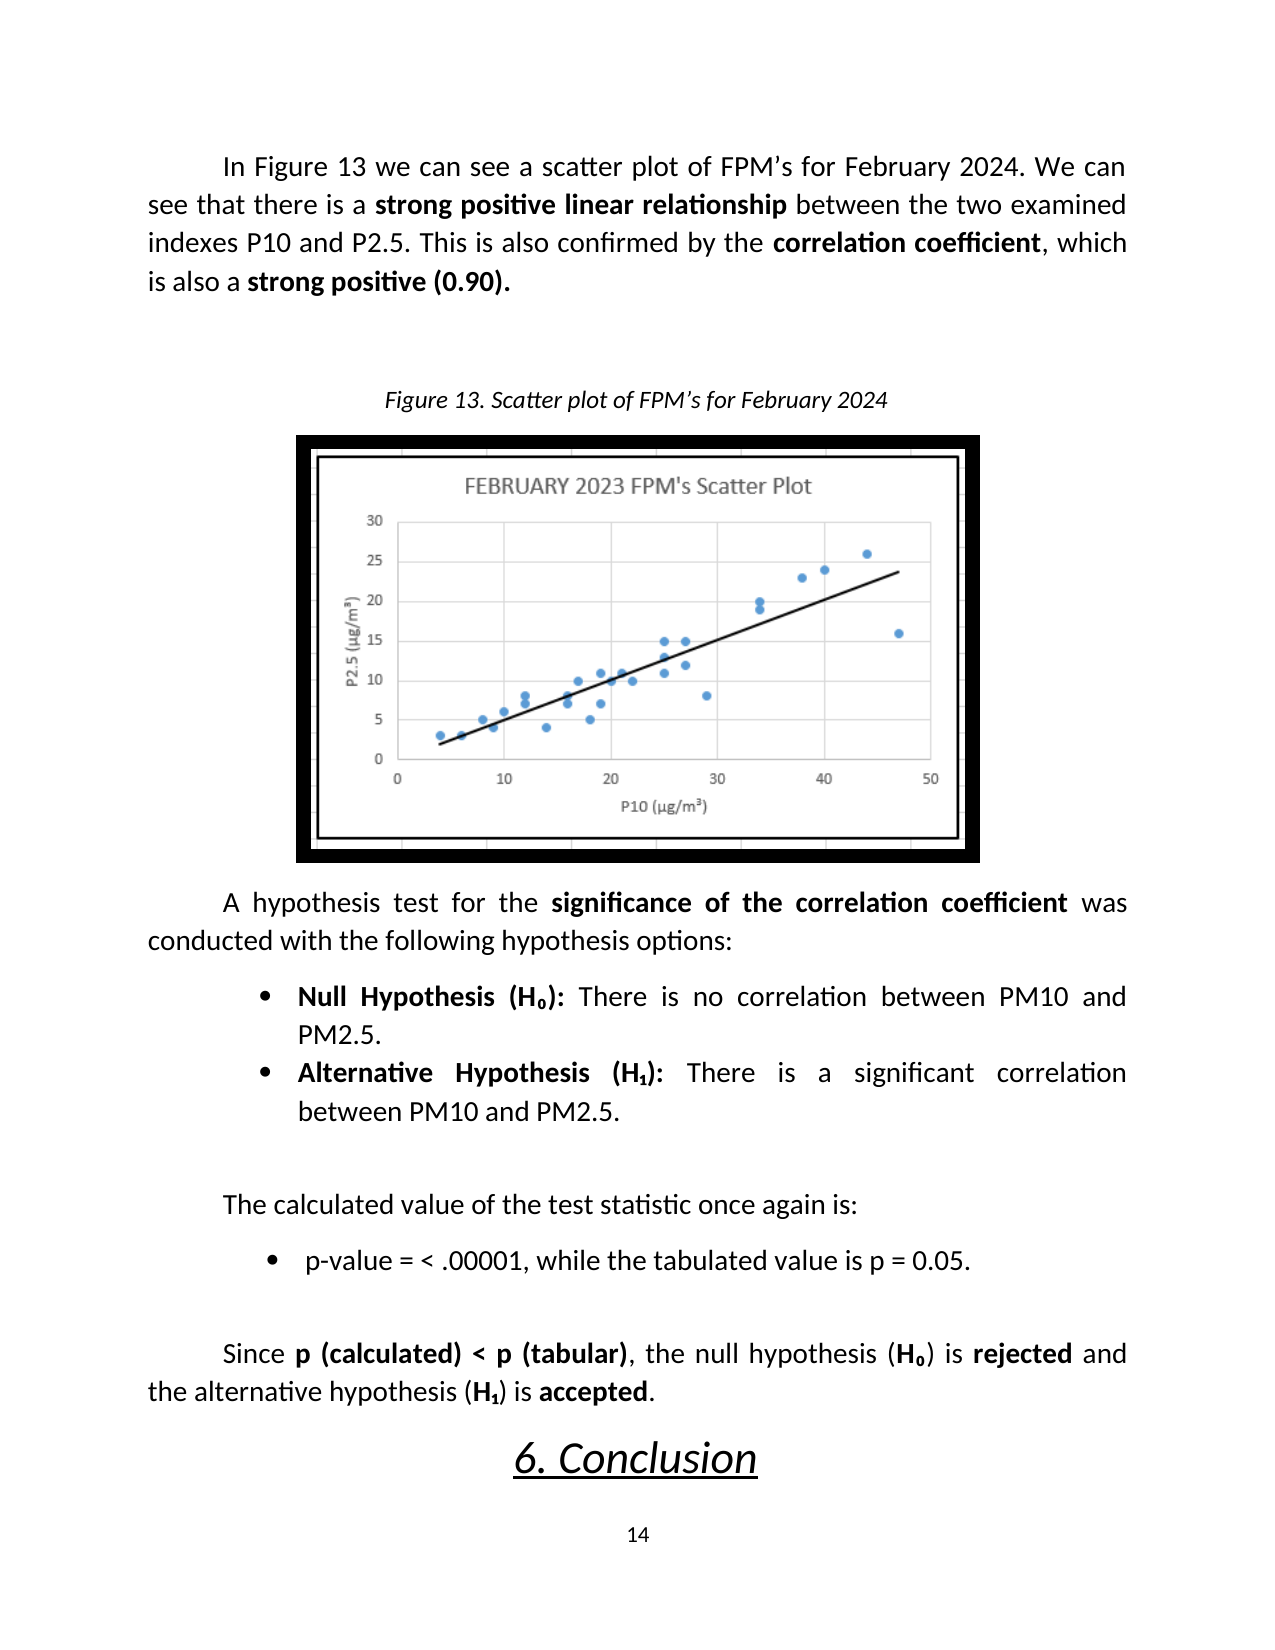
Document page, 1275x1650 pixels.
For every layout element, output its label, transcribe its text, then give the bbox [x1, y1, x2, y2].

text In Figure 13 we can see a scatter plot of FPM’s for February 2024. We can see that there is a strong positive linear relationship between the two examined indexes P10 and P2.5. This is also confirmed by the correlation coefficient, which is also a strong positive (0.90). [148, 148, 1127, 298]
list p-value = < .00001, while the tabulated value is p = 0.05. [267, 1242, 1127, 1277]
text Figure 13. Scatter plot of FPM’s for February 2024 [148, 384, 1127, 415]
list Alternative Hypothesis (H₁): There is a significant correlation between PM10 and PM2.5. [260, 1054, 1127, 1128]
text Since p (calculated) < p (tabular), the null hypothesis (H₀) is rejected and the alternative hypothesis (H₁) is accepted. [148, 1335, 1127, 1409]
text The calculated value of the test statistic once again is: [148, 1186, 1127, 1222]
list Null Hypothesis (H₀): There is no correlation between PM10 and PM2.5. [260, 978, 1127, 1052]
picture [311, 449, 965, 849]
text A hypothesis test for the significance of the correlation coefficient was conducted with the following hypothesis options: [148, 884, 1127, 958]
text 6. Conclusion [148, 1429, 1127, 1484]
